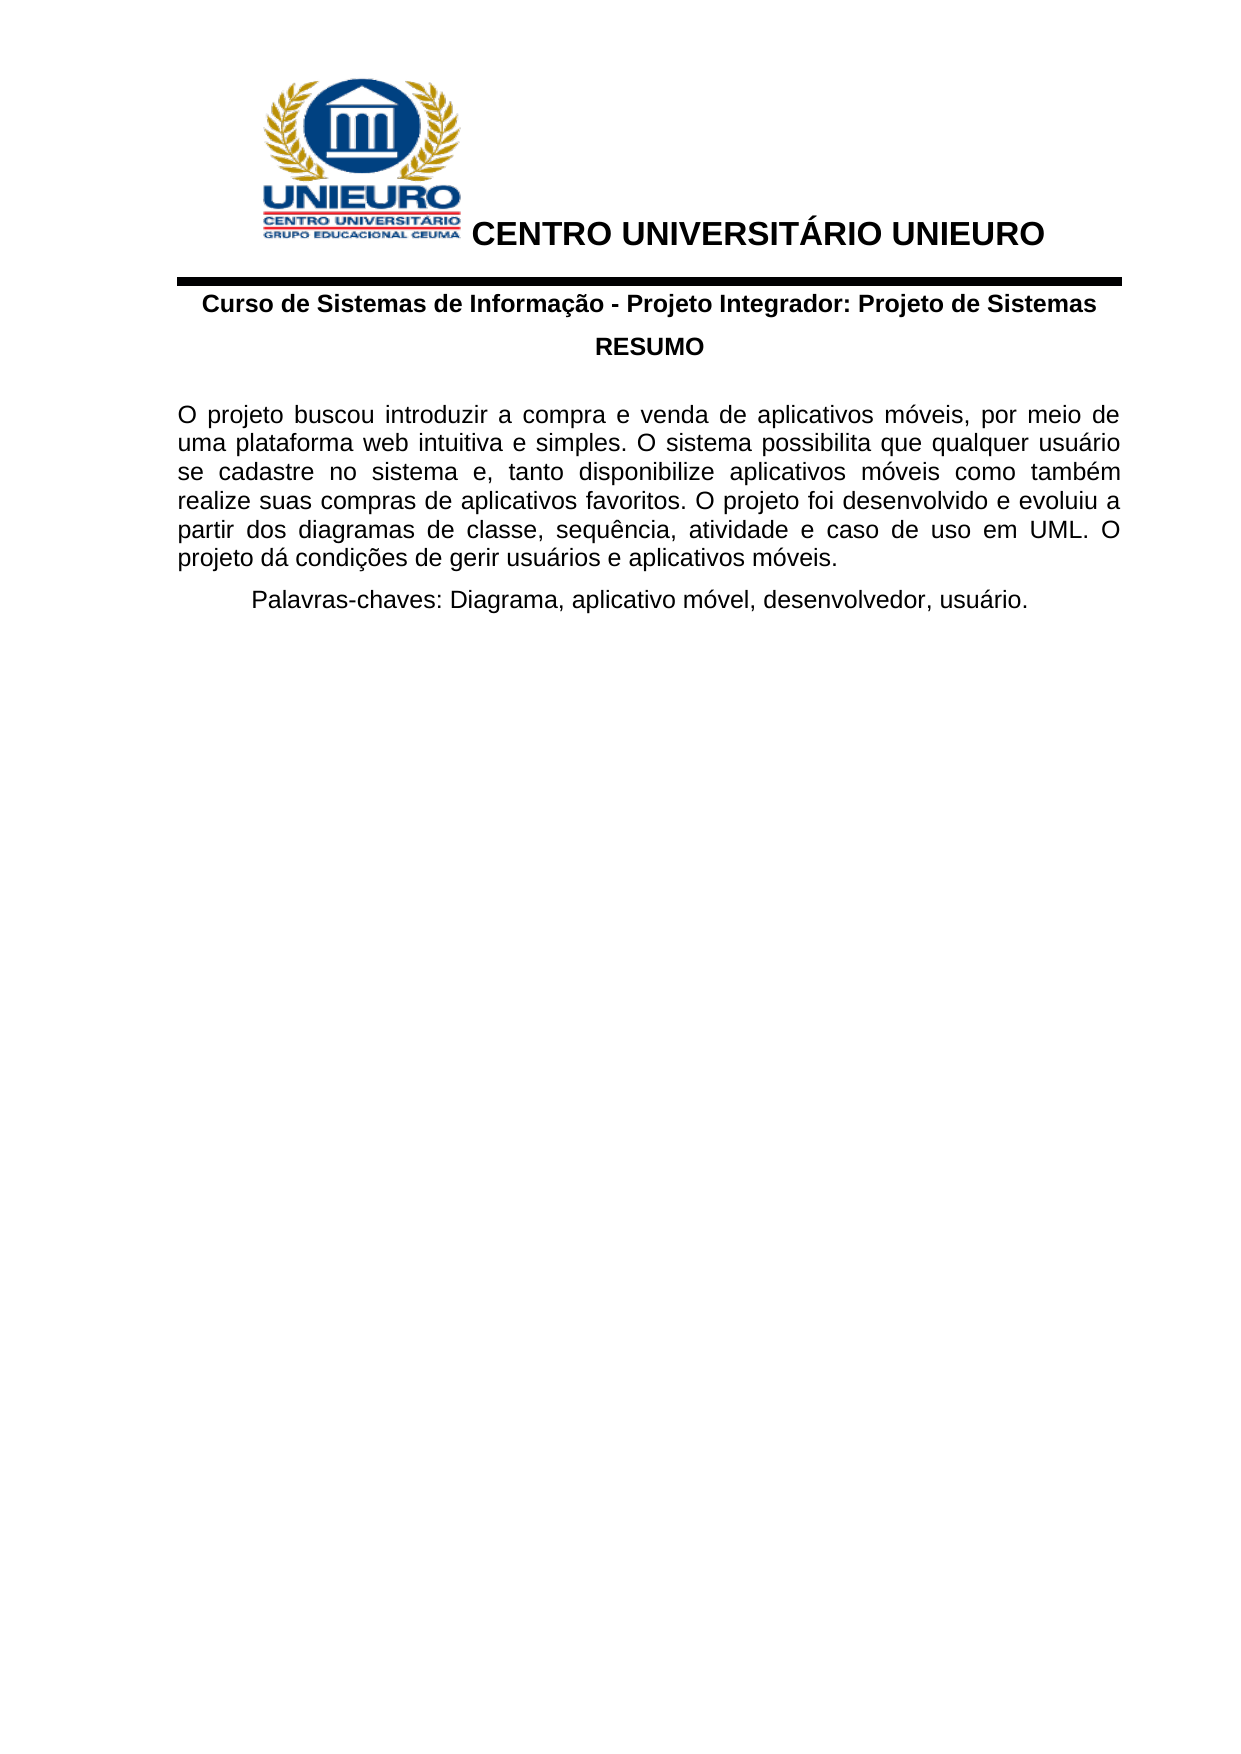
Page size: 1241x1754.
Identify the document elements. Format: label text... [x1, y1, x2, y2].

text O projeto buscou introduzir a compra e venda de aplicativos móveis, por meio de uma plataforma web intuitiva e simples. O sistema possibilita que qualquer usuário se cadastre no sistema e, tanto disponibilize aplicativos móveis como também realize suas compras de aplicativos favoritos. O projeto foi desenvolvido e evoluiu a partir dos diagramas de classe, sequência, atividade e caso de uso em UML. O projeto dá condições de gerir usuários e aplicativos móveis. [177, 400, 1122, 572]
text RESUMO [177, 332, 1122, 360]
text Palavras-chaves: Diagrama, aplicativo móvel, desenvolvedor, usuário. [177, 585, 1122, 613]
picture [251, 71, 472, 245]
